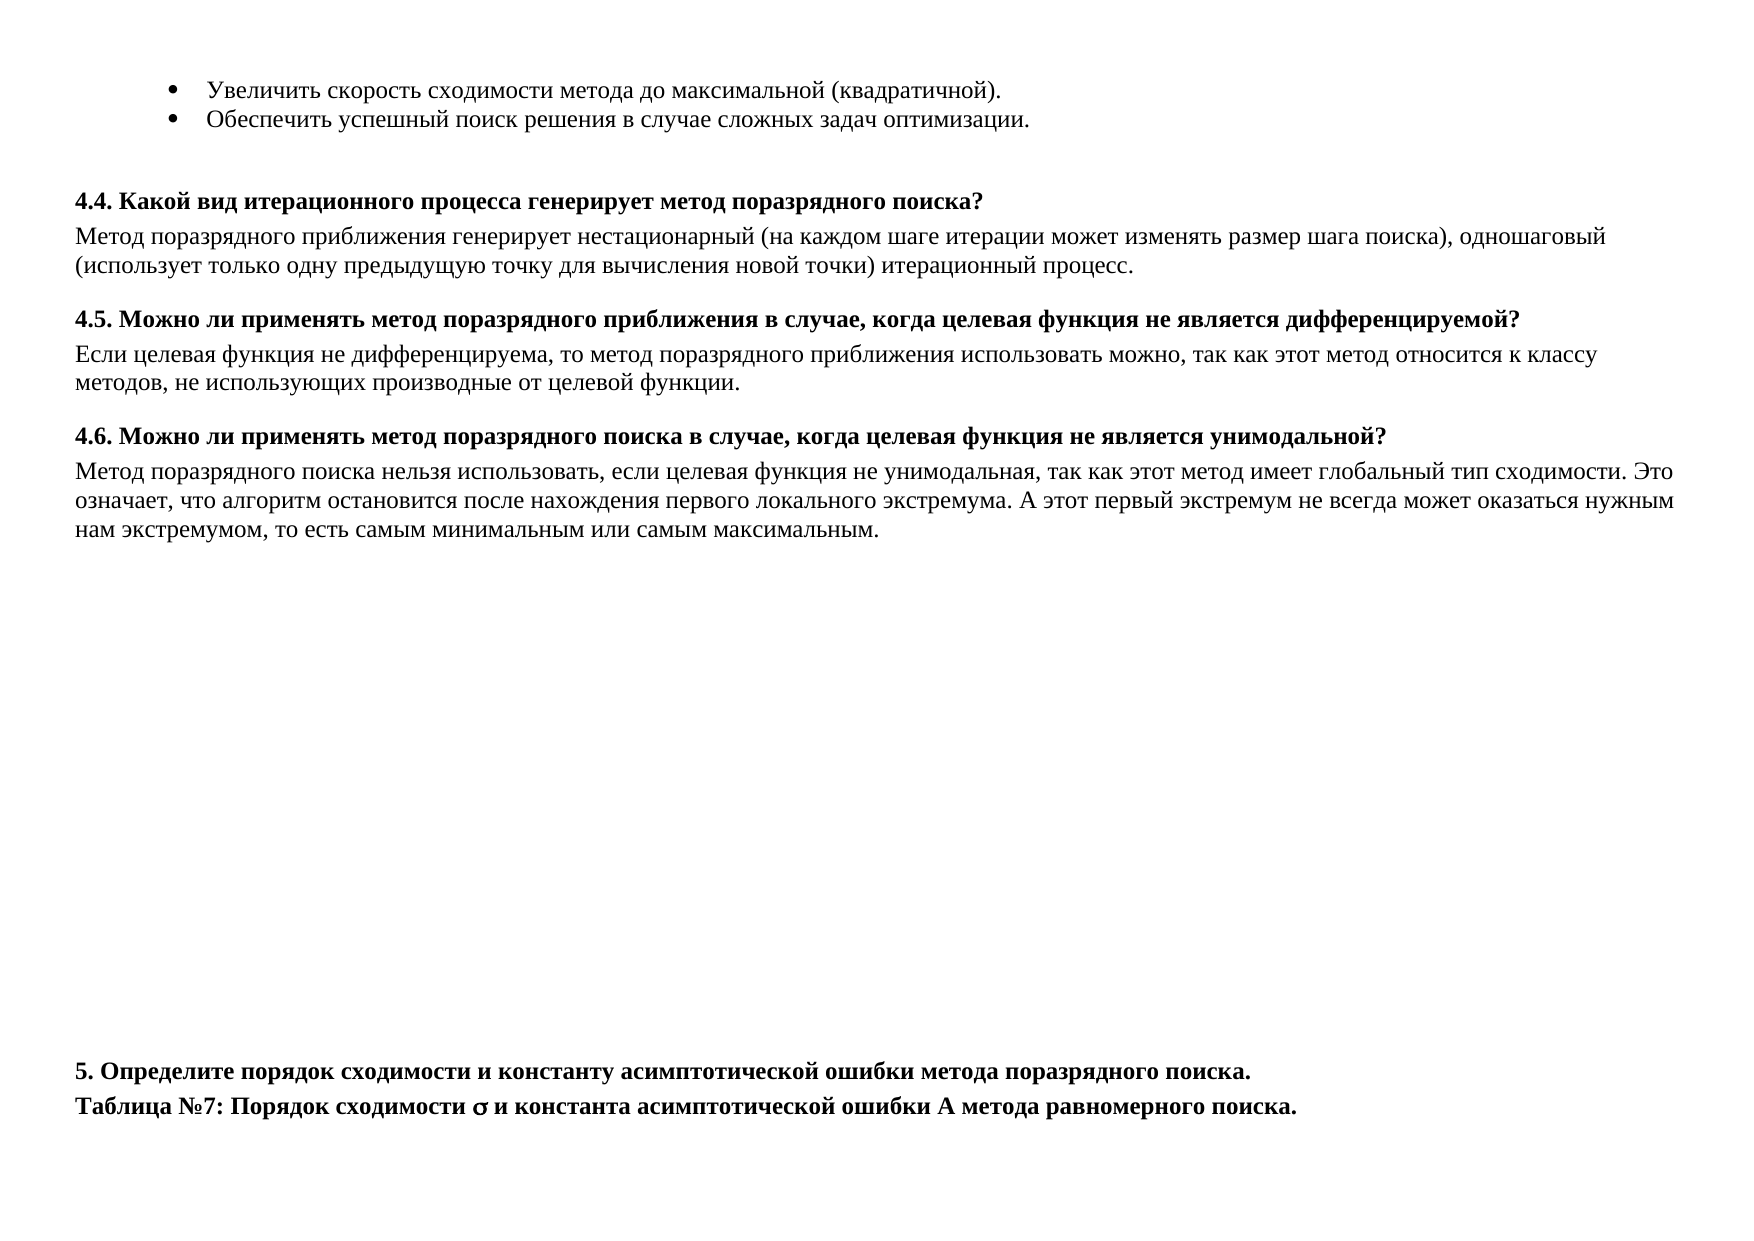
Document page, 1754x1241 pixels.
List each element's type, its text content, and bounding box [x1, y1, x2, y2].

text Метод поразрядного приближения генерирует нестационарный (на каждом шаге итерации может изменять размер шага поиска), одношаговый (использует только одну предыдущую точку для вычисления новой точки) итерационный процесс. [75, 221, 1679, 279]
text Метод поразрядного поиска нельзя использовать, если целевая функция не унимодальная, так как этот метод имеет глобальный тип сходимости. Это означает, что алгоритм остановится после нахождения первого локального экстремума. А этот первый экстремум не всегда может оказаться нужным нам экстремумом, то есть самым минимальным или самым максимальным. [75, 456, 1679, 542]
text Таблица №7: Порядок сходимости и константа асимптотической ошибки А метода равномерного поиска. [75, 1091, 1679, 1120]
subtitle 5. Определите порядок сходимости и константу асимптотической ошибки метода поразрядного поиска. [75, 1056, 1679, 1085]
subtitle 4.6. Можно ли применять метод поразрядного поиска в случае, когда целевая функция не является унимодальной? [75, 421, 1679, 450]
list Увеличить скорость сходимости метода до максимальной (квадратичной). [169, 75, 1679, 104]
subtitle 4.4. Какой вид итерационного процесса генерирует метод поразрядного поиска? [75, 186, 1679, 215]
list Обеспечить успешный поиск решения в случае сложных задач оптимизации. [169, 104, 1679, 132]
subtitle 4.5. Можно ли применять метод поразрядного приближения в случае, когда целевая функция не является дифференцируемой? [75, 304, 1679, 332]
text Если целевая функция не дифференцируема, то метод поразрядного приближения использовать можно, так как этот метод относится к классу методов, не использующих производные от целевой функции. [75, 339, 1679, 396]
